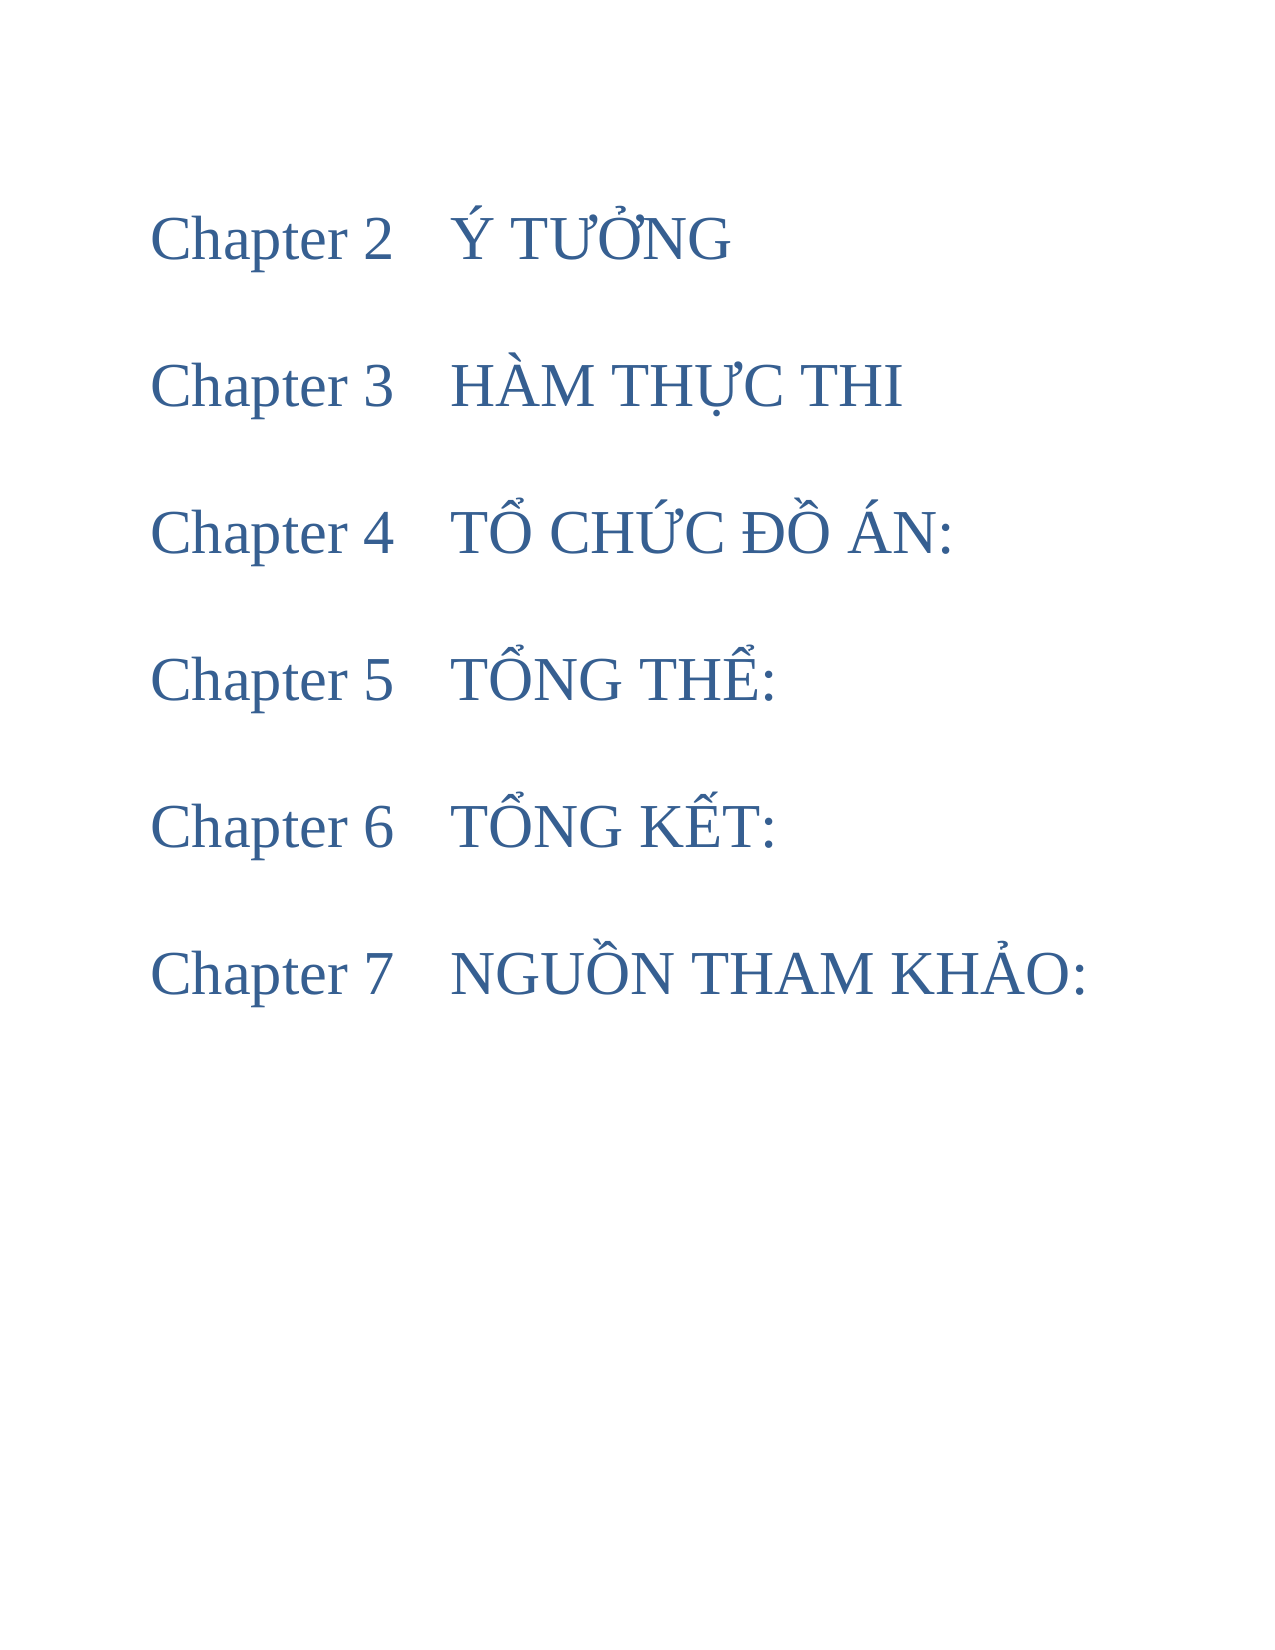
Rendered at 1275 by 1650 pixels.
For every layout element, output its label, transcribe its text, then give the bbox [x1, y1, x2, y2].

subtitle NGUỒN THAM KHẢO: [150, 936, 1125, 1008]
subtitle TỔNG THỂ: [150, 642, 1125, 714]
subtitle Ý TƯỞNG [150, 201, 1125, 273]
subtitle TỔ CHỨC ĐỒ ÁN: [150, 495, 1125, 567]
subtitle TỔNG KẾT: [150, 789, 1125, 861]
subtitle HÀM THỰC THI [150, 348, 1125, 420]
